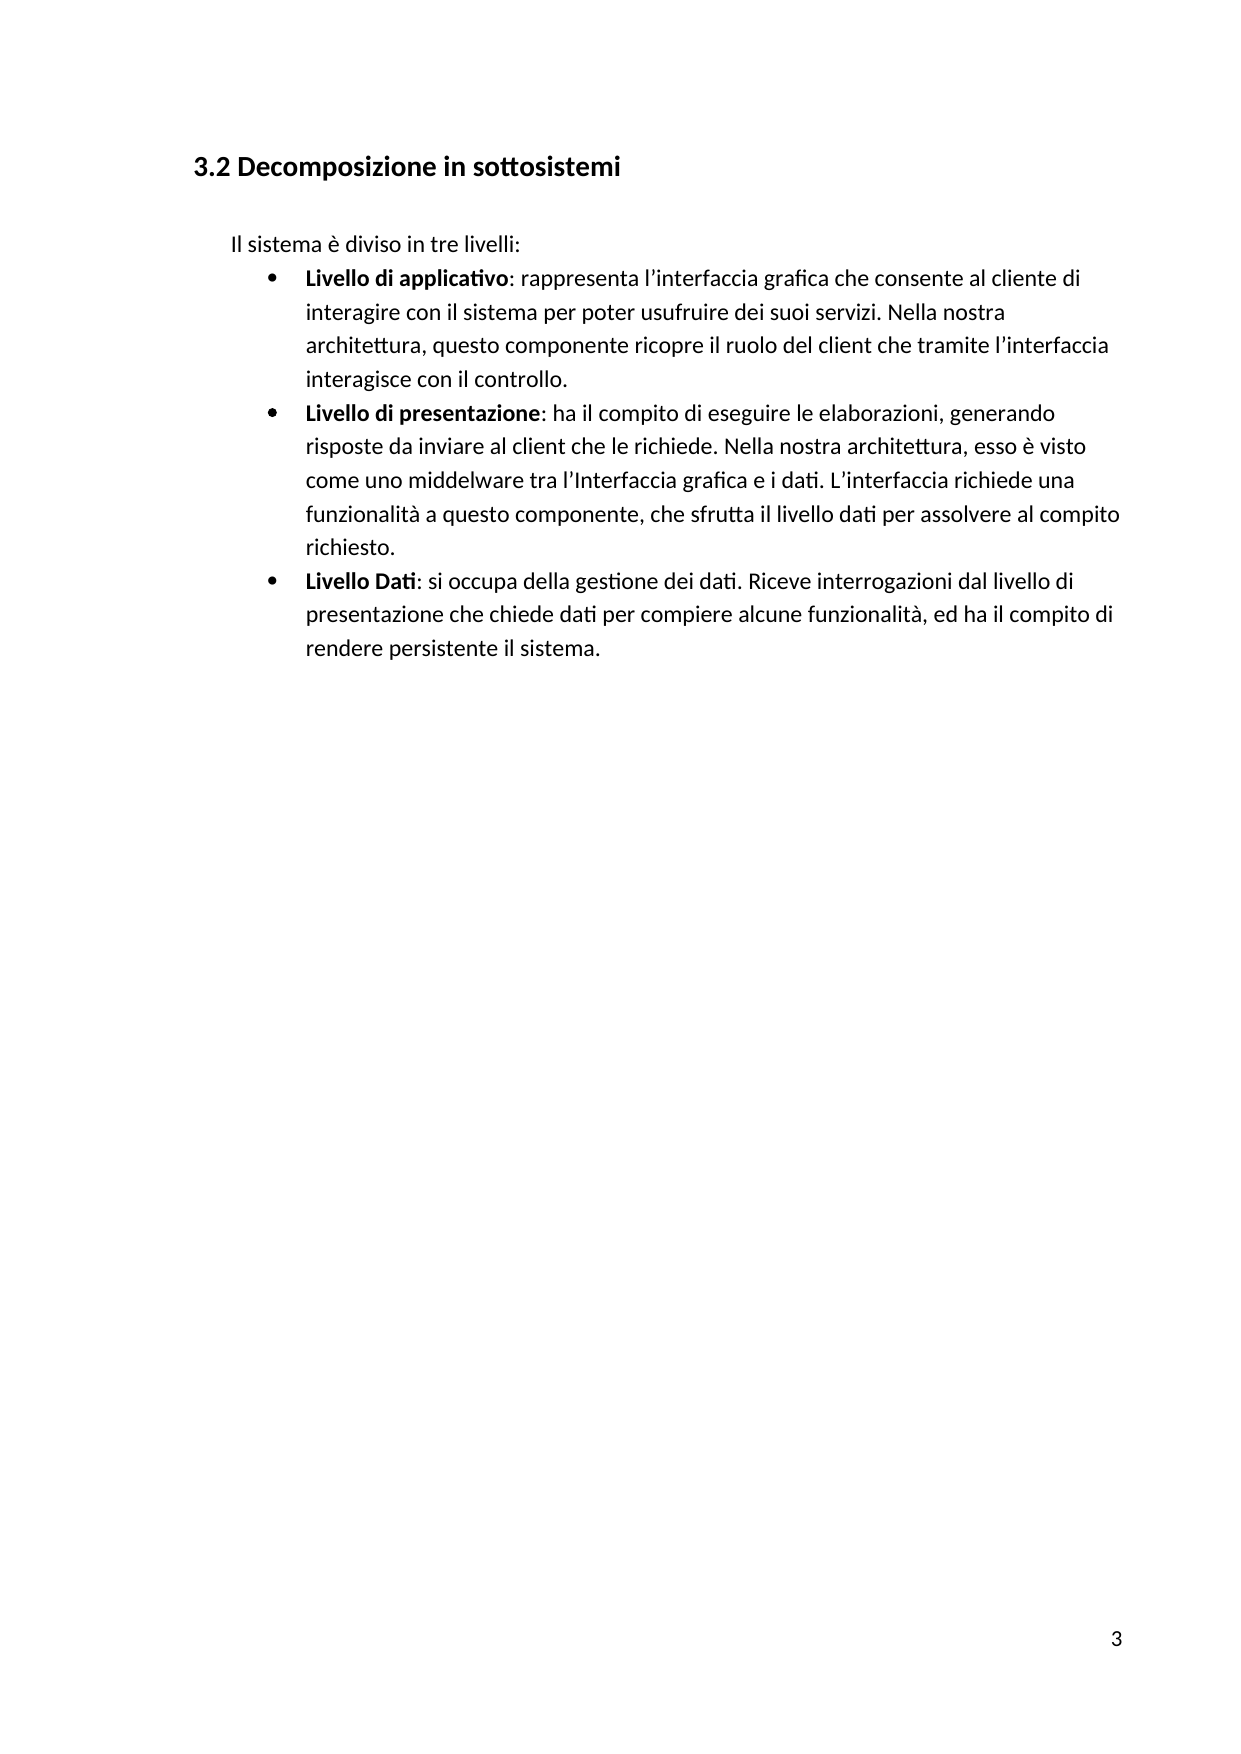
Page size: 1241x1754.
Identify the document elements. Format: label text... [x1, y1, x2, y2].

list Livello di applicativo: rappresenta l’interfaccia grafica che consente al cliente di interagire con il sistema per poter usufruire dei suoi servizi. Nella nostra architettura, questo componente ricopre il ruolo del client che tramite l’interfaccia interagisce con il controllo. [268, 263, 1122, 393]
list Decomposizione in sottosistemi [193, 148, 1122, 183]
list Livello di presentazione: ha il compito di eseguire le elaborazioni, generando risposte da inviare al client che le richiede. Nella nostra architettura, esso è visto come uno middelware tra l’Interfaccia grafica e i dati. L’interfaccia richiede una funzionalità a questo componente, che sfrutta il livello dati per assolvere al compito richiesto. [268, 398, 1122, 562]
list Il sistema è diviso in tre livelli: [231, 229, 1122, 259]
list Livello Dati: si occupa della gestione dei dati. Riceve interrogazioni dal livello di presentazione che chiede dati per compiere alcune funzionalità, ed ha il compito di rendere persistente il sistema. [268, 566, 1122, 662]
